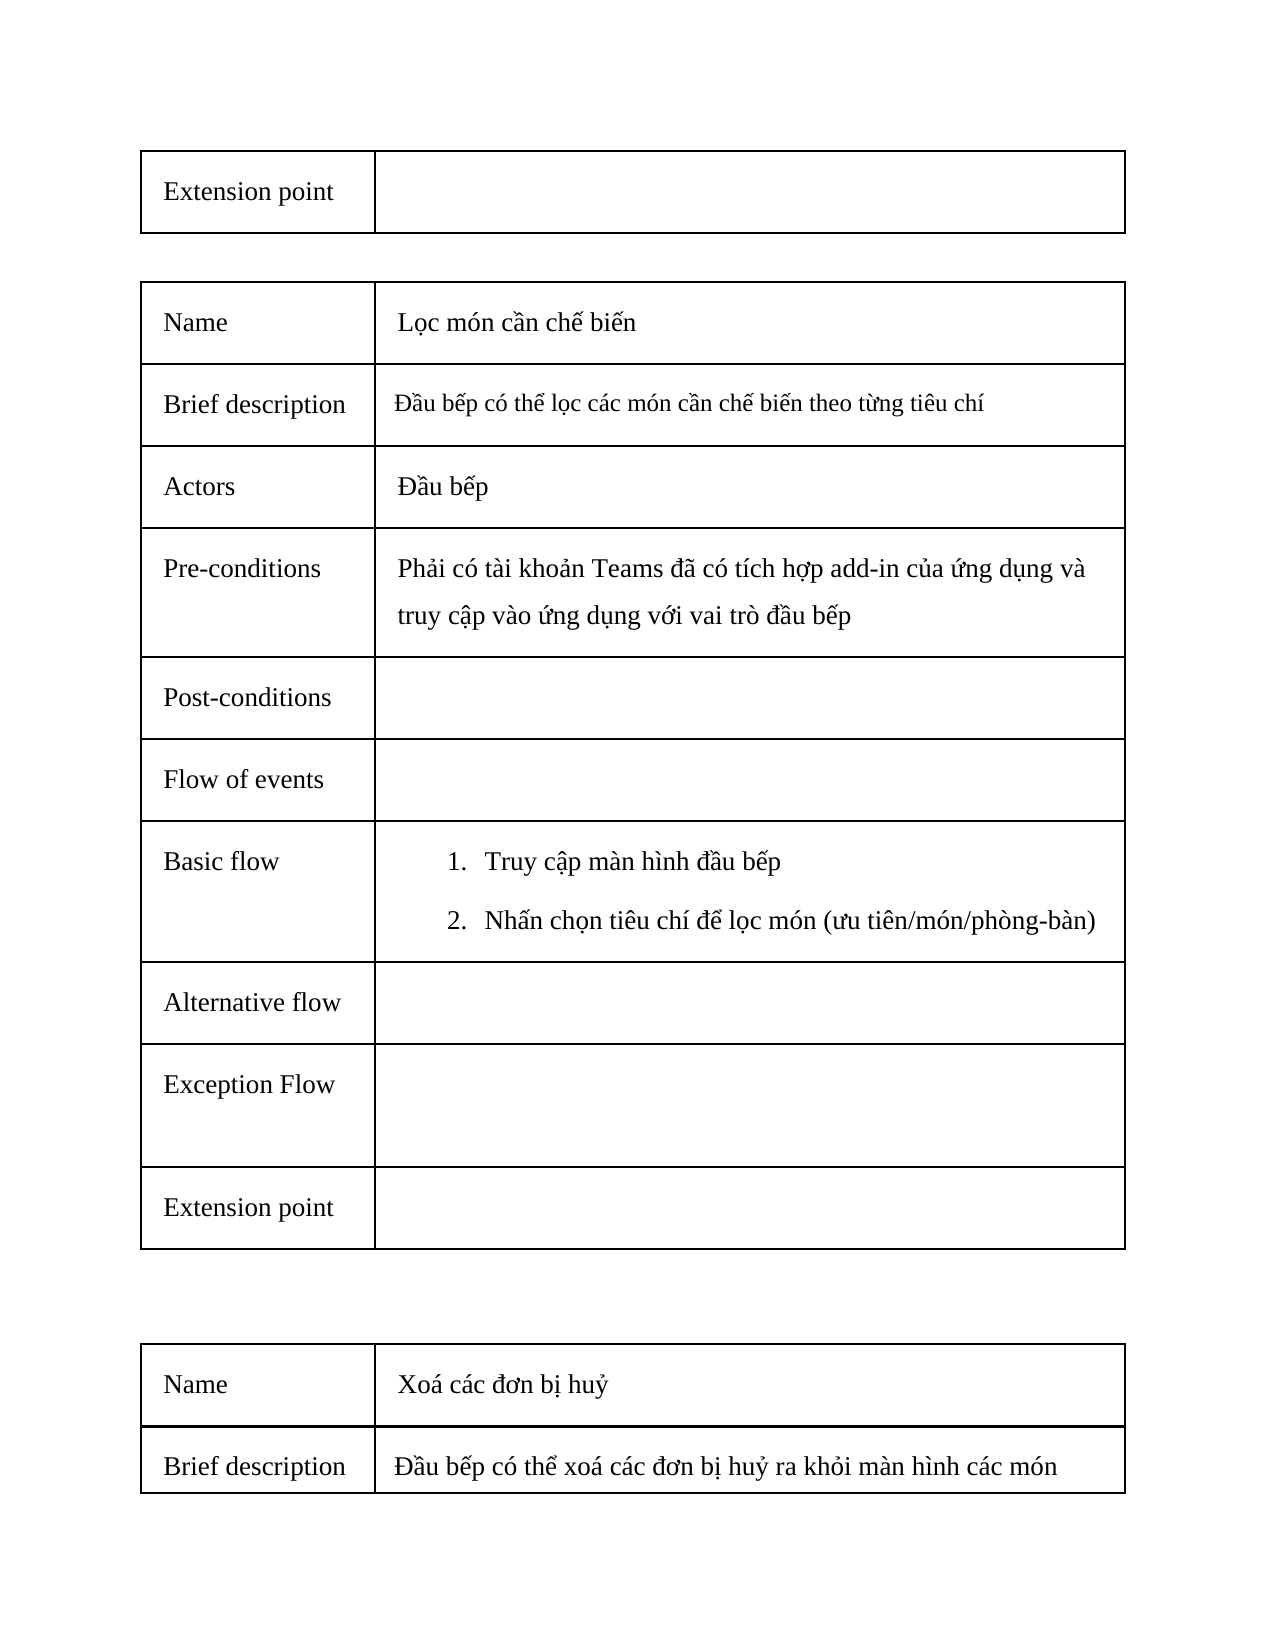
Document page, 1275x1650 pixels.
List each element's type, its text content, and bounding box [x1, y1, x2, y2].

table_cell Brief description [142, 365, 374, 445]
table_cell Alternative flow [142, 963, 374, 1043]
table_cell Đầu bếp có thể lọc các món cần chế biến theo từng tiêu chí [376, 365, 1124, 445]
table_cell [376, 152, 1124, 232]
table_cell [376, 1428, 1124, 1492]
table_header Name [142, 283, 374, 363]
table_cell Basic flow [142, 822, 374, 961]
table_cell Flow of events [142, 740, 374, 820]
table_cell Đầu bếp [376, 447, 1124, 527]
table_cell [376, 1045, 1124, 1166]
table_cell [376, 1168, 1124, 1248]
table_cell Phải có tài khoản Teams đã có tích hợp add-in của ứng dụng và truy cập vào ứng dụng với vai trò đầu bếp [376, 529, 1124, 656]
table_cell Post-conditions [142, 658, 374, 738]
table_cell Pre-conditions [142, 529, 374, 656]
table_cell Extension point [142, 152, 374, 232]
table_header Lọc món cần chế biến [376, 283, 1124, 363]
table_cell Actors [142, 447, 374, 527]
table_cell [376, 658, 1124, 738]
table_cell [376, 963, 1124, 1043]
table_cell Extension point [142, 1168, 374, 1248]
table_header Xoá các đơn bị huỷ [376, 1345, 1124, 1425]
table_cell Exception Flow [142, 1045, 374, 1166]
table_cell Truy cập màn hình đầu bếp Nhấn chọn tiêu chí để lọc món (ưu tiên/món/phòng-bàn) [376, 822, 1124, 961]
table_cell [376, 740, 1124, 820]
table_header Name [142, 1345, 374, 1425]
table_cell Brief description [142, 1428, 374, 1492]
